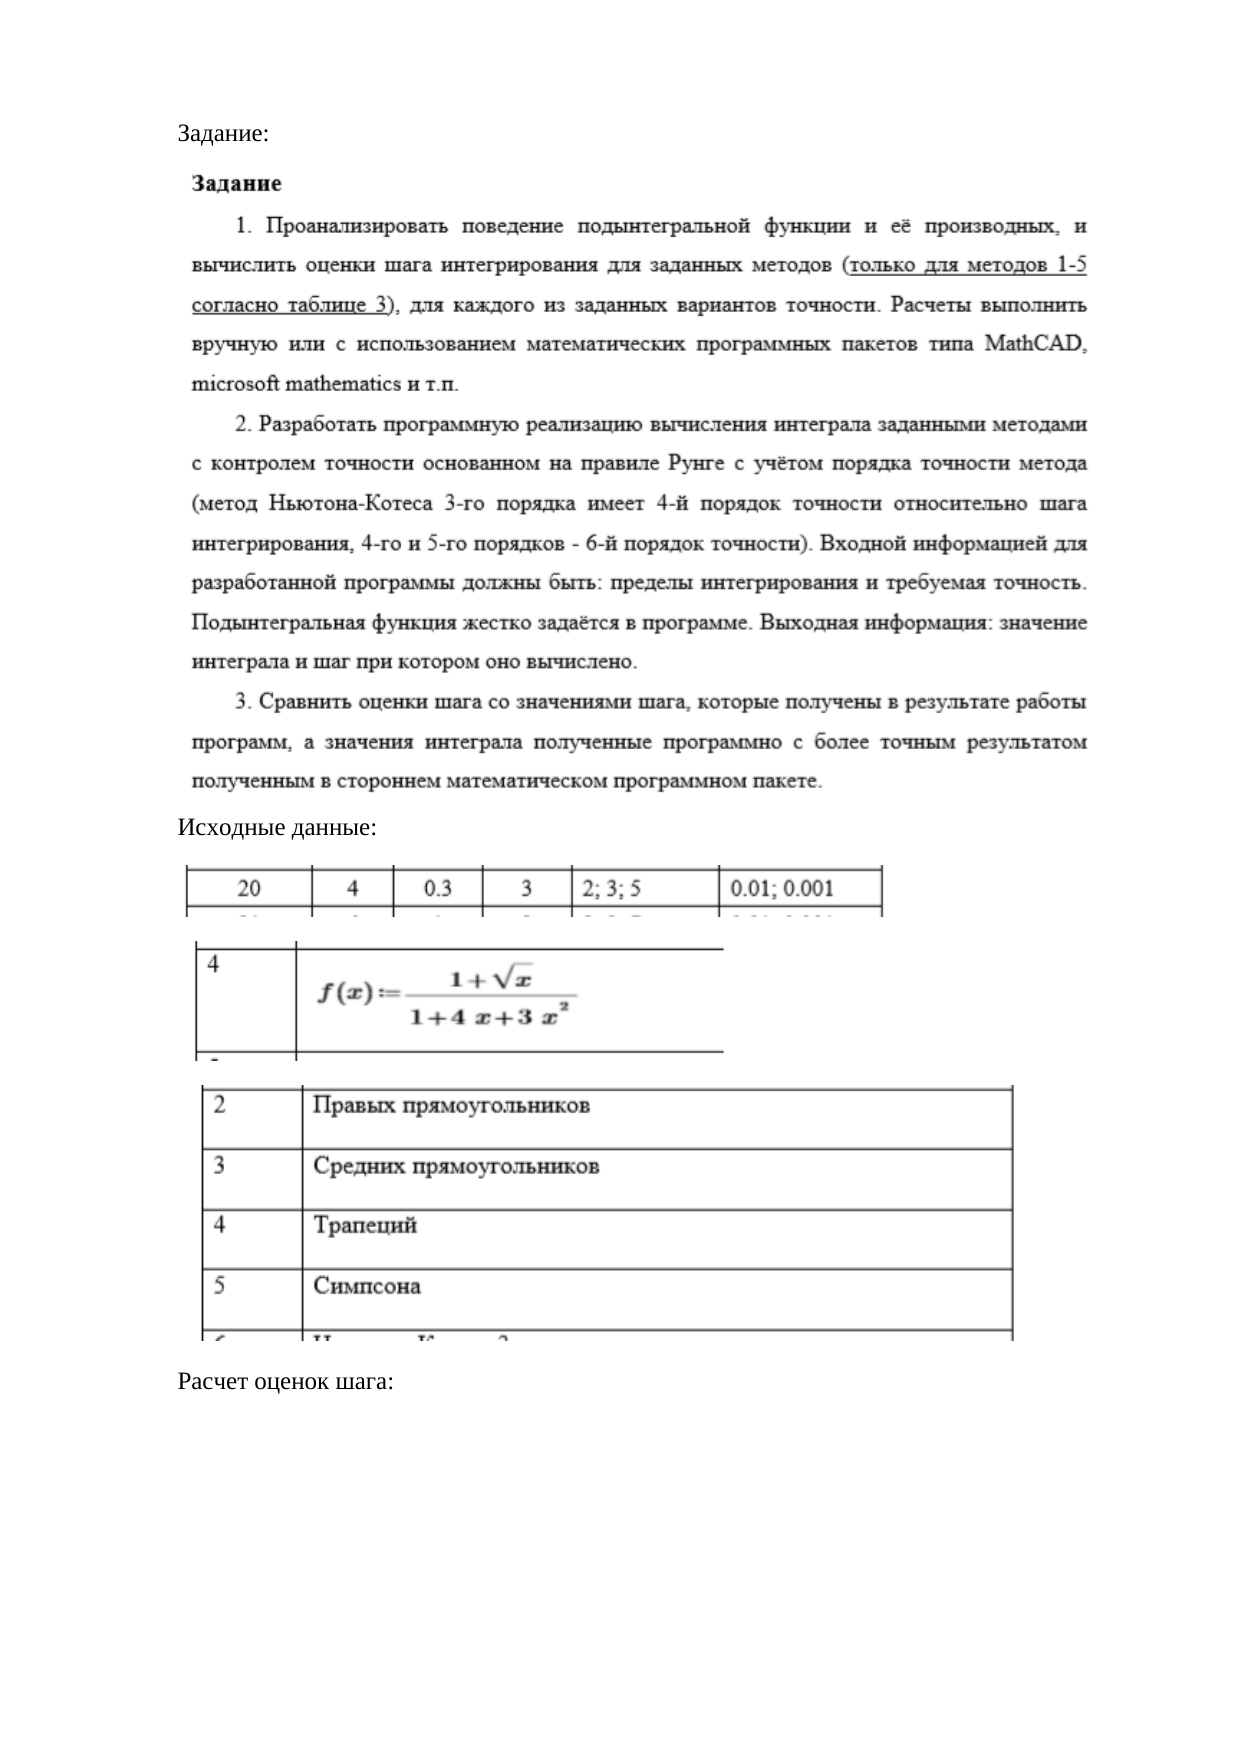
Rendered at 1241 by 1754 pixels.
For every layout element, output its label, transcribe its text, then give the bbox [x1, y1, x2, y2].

picture [177, 1085, 1053, 1341]
picture [177, 865, 902, 917]
text Исходные данные: [177, 808, 1152, 841]
picture [177, 172, 1152, 808]
text Задание: [177, 118, 1152, 147]
text Расчет оценок шага: [177, 1366, 1152, 1395]
picture [177, 941, 724, 1061]
